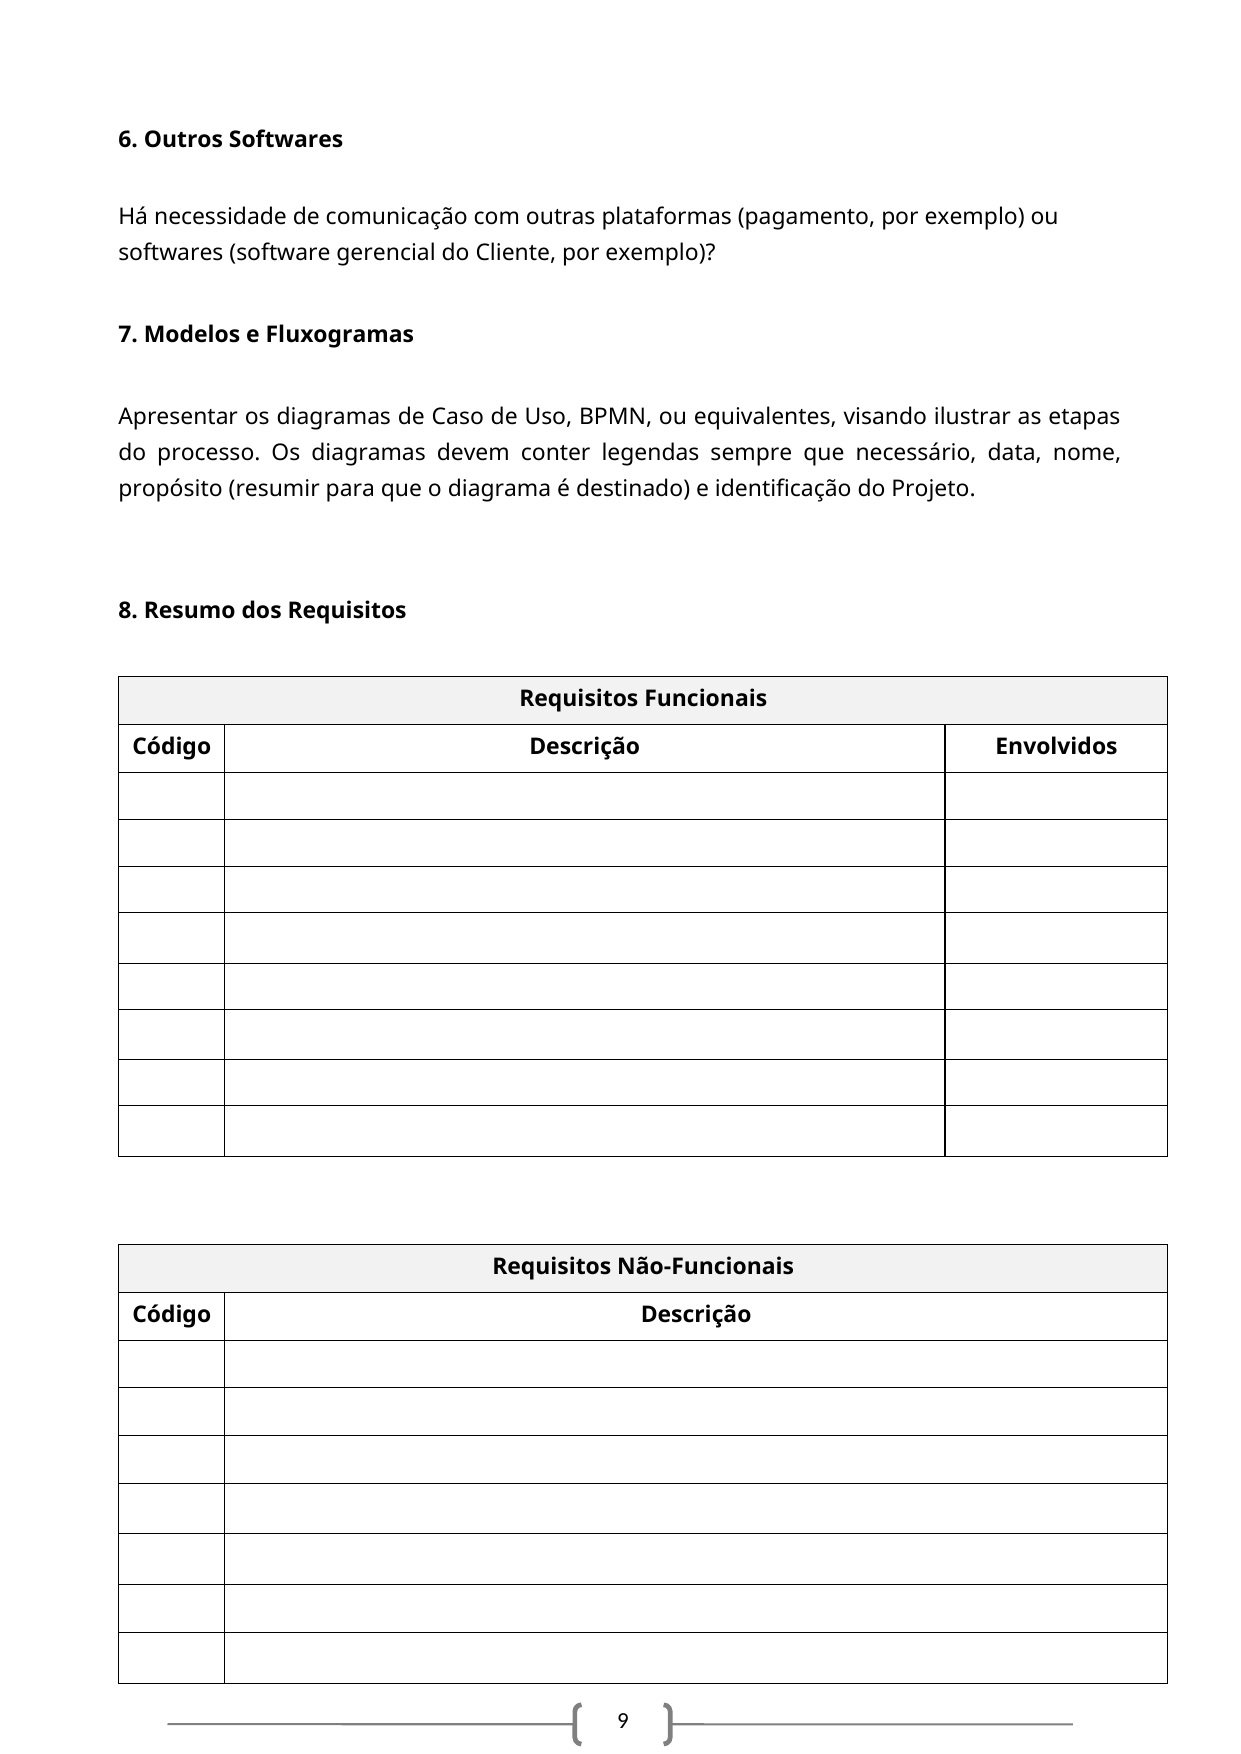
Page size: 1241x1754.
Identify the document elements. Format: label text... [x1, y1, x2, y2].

table_cell [225, 1341, 1167, 1387]
table_cell [119, 964, 224, 1008]
table_cell Código [119, 725, 224, 772]
table_cell [225, 1388, 1167, 1435]
table_cell [225, 820, 944, 866]
table_cell [119, 1341, 224, 1387]
table_cell [225, 867, 944, 912]
table_cell [225, 1585, 1167, 1632]
table_cell [119, 1106, 224, 1156]
table_cell [119, 1484, 224, 1533]
table_cell Descrição [225, 1293, 1167, 1339]
table_cell [119, 1388, 224, 1435]
text 8. Resumo dos Requisitos [118, 594, 1122, 626]
table_cell [225, 1484, 1167, 1533]
table_cell Envolvidos [946, 725, 1167, 772]
table_cell [119, 867, 224, 912]
table_cell [225, 773, 944, 819]
table_cell [946, 964, 1167, 1008]
table_header Requisitos Funcionais [119, 677, 1167, 724]
table_cell Código [119, 1293, 224, 1339]
table_cell [119, 1060, 224, 1105]
table_cell [946, 867, 1167, 912]
table_cell [225, 913, 944, 962]
table_cell [119, 1633, 224, 1682]
table_cell [225, 1106, 944, 1156]
table_cell [119, 820, 224, 866]
table_cell [946, 1106, 1167, 1156]
table_cell [119, 1436, 224, 1483]
table_header Requisitos Não-Funcionais [119, 1245, 1167, 1292]
text Há necessidade de comunicação com outras plataformas (pagamento, por exemplo) ou softwares (software gerencial do Cliente, por exemplo)? [118, 164, 1122, 267]
table_cell [225, 1436, 1167, 1483]
table_cell [946, 773, 1167, 819]
table_cell [946, 1010, 1167, 1059]
table_cell [119, 773, 224, 819]
table_cell [119, 1585, 224, 1632]
table_cell [119, 1534, 224, 1584]
table_cell [946, 820, 1167, 866]
table_cell [946, 913, 1167, 962]
table_cell [225, 964, 944, 1008]
text 7. Modelos e Fluxogramas [118, 318, 1122, 349]
table_cell [225, 1633, 1167, 1682]
table_cell [225, 1010, 944, 1059]
text 6. Outros Softwares [118, 123, 1122, 154]
table_cell [119, 913, 224, 962]
table_cell [946, 1060, 1167, 1105]
table_cell [119, 1010, 224, 1059]
table_cell [225, 1534, 1167, 1584]
text Apresentar os diagramas de Caso de Uso, BPMN, ou equivalentes, visando ilustrar as etapas do processo. Os diagramas devem conter legendas sempre que necessário, data, nome, propósito (resumir para que o diagrama é destinado) e identificação do Projeto. [118, 400, 1122, 503]
table_cell Descrição [225, 725, 944, 772]
table_cell [225, 1060, 944, 1105]
